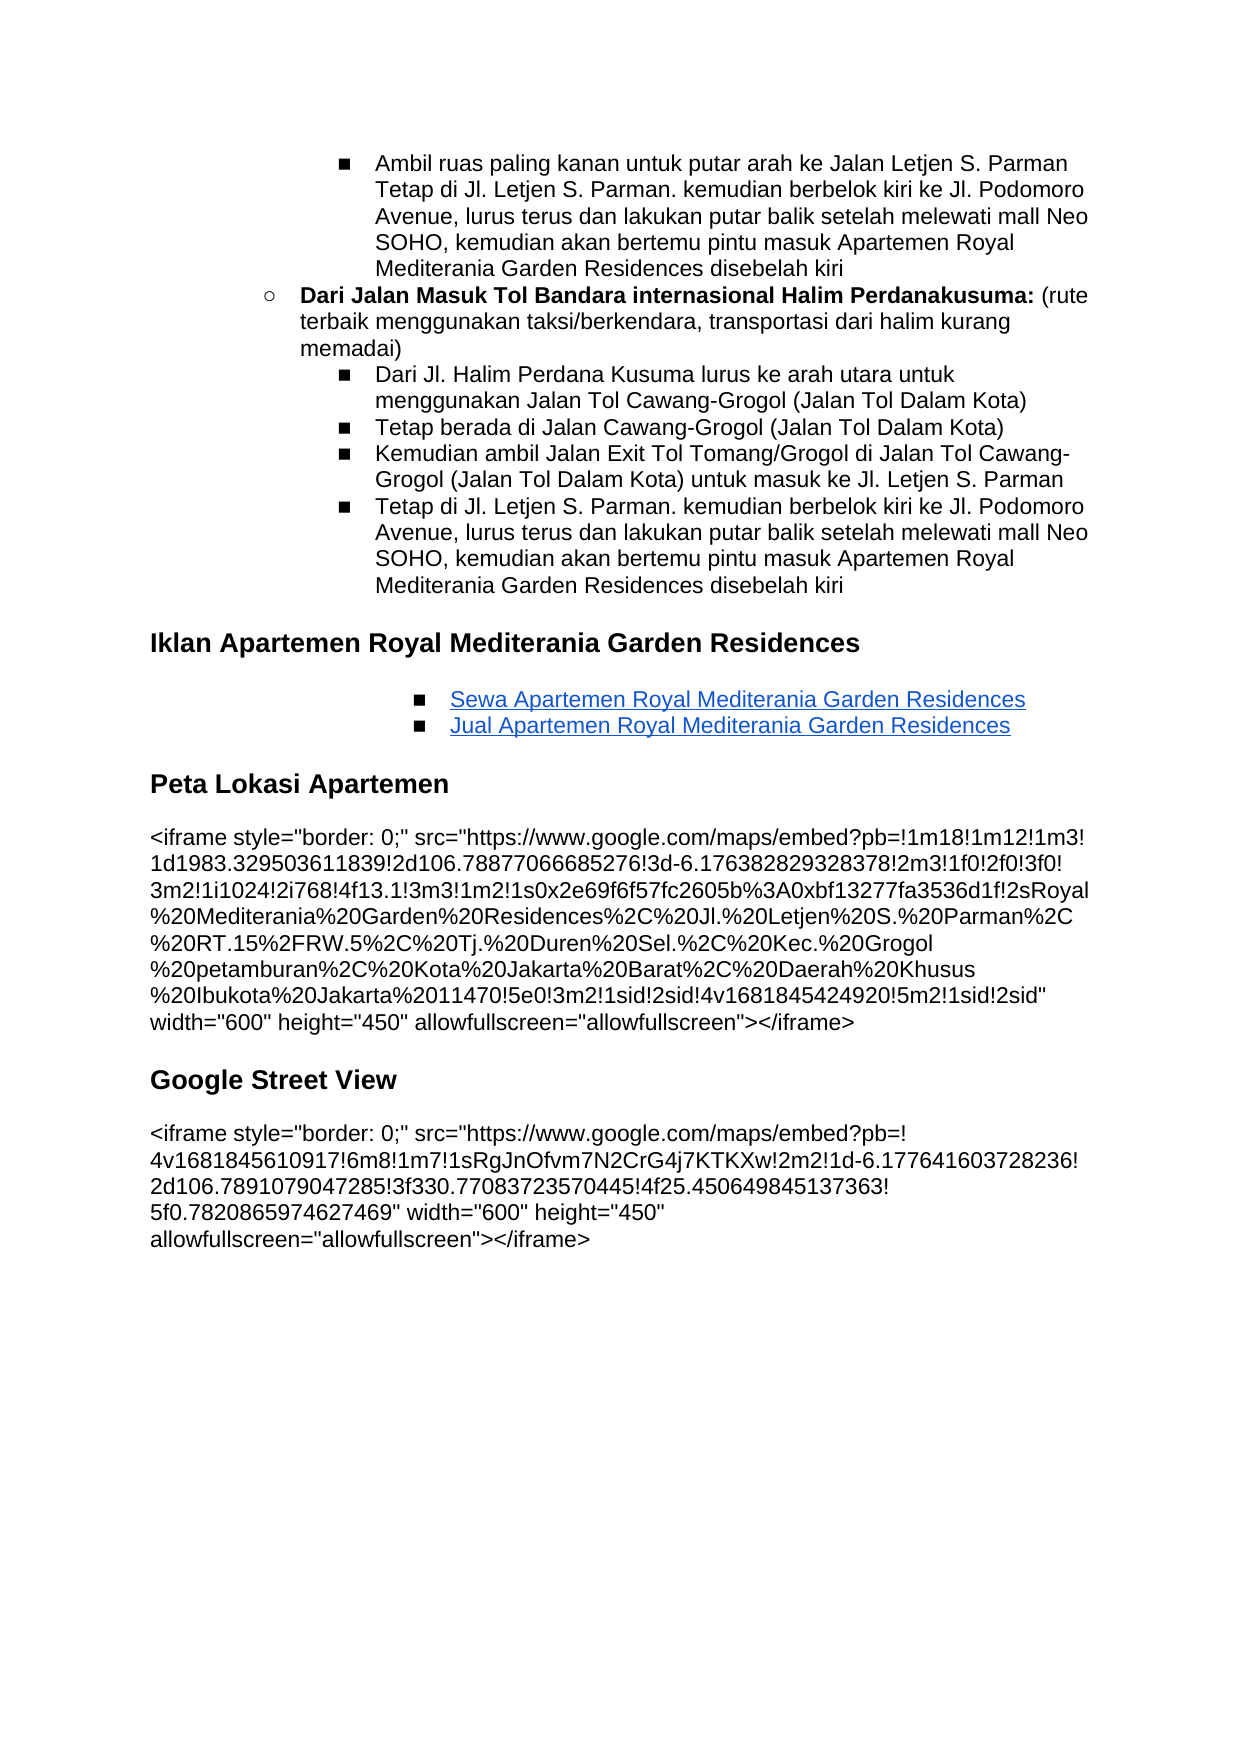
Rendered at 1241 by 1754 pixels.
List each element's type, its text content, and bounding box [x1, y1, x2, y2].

text <iframe style="border: 0;" src="https://www.google.com/maps/embed?pb=!1m18!1m12!1m3!1d1983.329503611839!2d106.78877066685276!3d-6.176382829328378!2m3!1f0!2f0!3f0!3m2!1i1024!2i768!4f13.1!3m3!1m2!1s0x2e69f6f57fc2605b%3A0xbf13277fa3536d1f!2sRoyal%20Mediterania%20Garden%20Residences%2C%20Jl.%20Letjen%20S.%20Parman%2C%20RT.15%2FRW.5%2C%20Tj.%20Duren%20Sel.%2C%20Kec.%20Grogol%20petamburan%2C%20Kota%20Jakarta%20Barat%2C%20Daerah%20Khusus%20Ibukota%20Jakarta%2011470!5e0!3m2!1sid!2sid!4v1681845424920!5m2!1sid!2sid" width="600" height="450" allowfullscreen="allowfullscreen"></iframe> [150, 824, 1090, 1035]
list Kemudian ambil Jalan Exit Tol Tomang/Grogol di Jalan Tol Cawang-Grogol (Jalan Tol Dalam Kota) untuk masuk ke Jl. Letjen S. Parman [337, 440, 1090, 493]
subtitle Iklan Apartemen Royal Mediterania Garden Residences [150, 627, 1090, 658]
list Dari Jalan Masuk Tol Bandara internasional Halim Perdanakusuma: (rute terbaik menggunakan taksi/berkendara, transportasi dari halim kurang memadai) [262, 282, 1090, 361]
list Sewa Apartemen Royal Mediterania Garden Residences [412, 686, 1090, 712]
text <iframe style="border: 0;" src="https://www.google.com/maps/embed?pb=!4v1681845610917!6m8!1m7!1sRgJnOfvm7N2CrG4j7KTKXw!2m2!1d-6.177641603728236!2d106.7891079047285!3f330.77083723570445!4f25.450649845137363!5f0.7820865974627469" width="600" height="450" allowfullscreen="allowfullscreen"></iframe> [150, 1120, 1090, 1252]
list Dari Jl. Halim Perdana Kusuma lurus ke arah utara untuk menggunakan Jalan Tol Cawang-Grogol (Jalan Tol Dalam Kota) [337, 361, 1090, 413]
subtitle Peta Lokasi Apartemen [150, 768, 1090, 799]
subtitle Google Street View [150, 1064, 1090, 1095]
list Jual Apartemen Royal Mediterania Garden Residences [412, 712, 1090, 739]
list Tetap berada di Jalan Cawang-Grogol (Jalan Tol Dalam Kota) [337, 413, 1090, 440]
list Ambil ruas paling kanan untuk putar arah ke Jalan Letjen S. Parman Tetap di Jl. Letjen S. Parman. kemudian berbelok kiri ke Jl. Podomoro Avenue, lurus terus dan lakukan putar balik setelah melewati mall Neo SOHO, kemudian akan bertemu pintu masuk Apartemen Royal Mediterania Garden Residences disebelah kiri [337, 150, 1090, 282]
